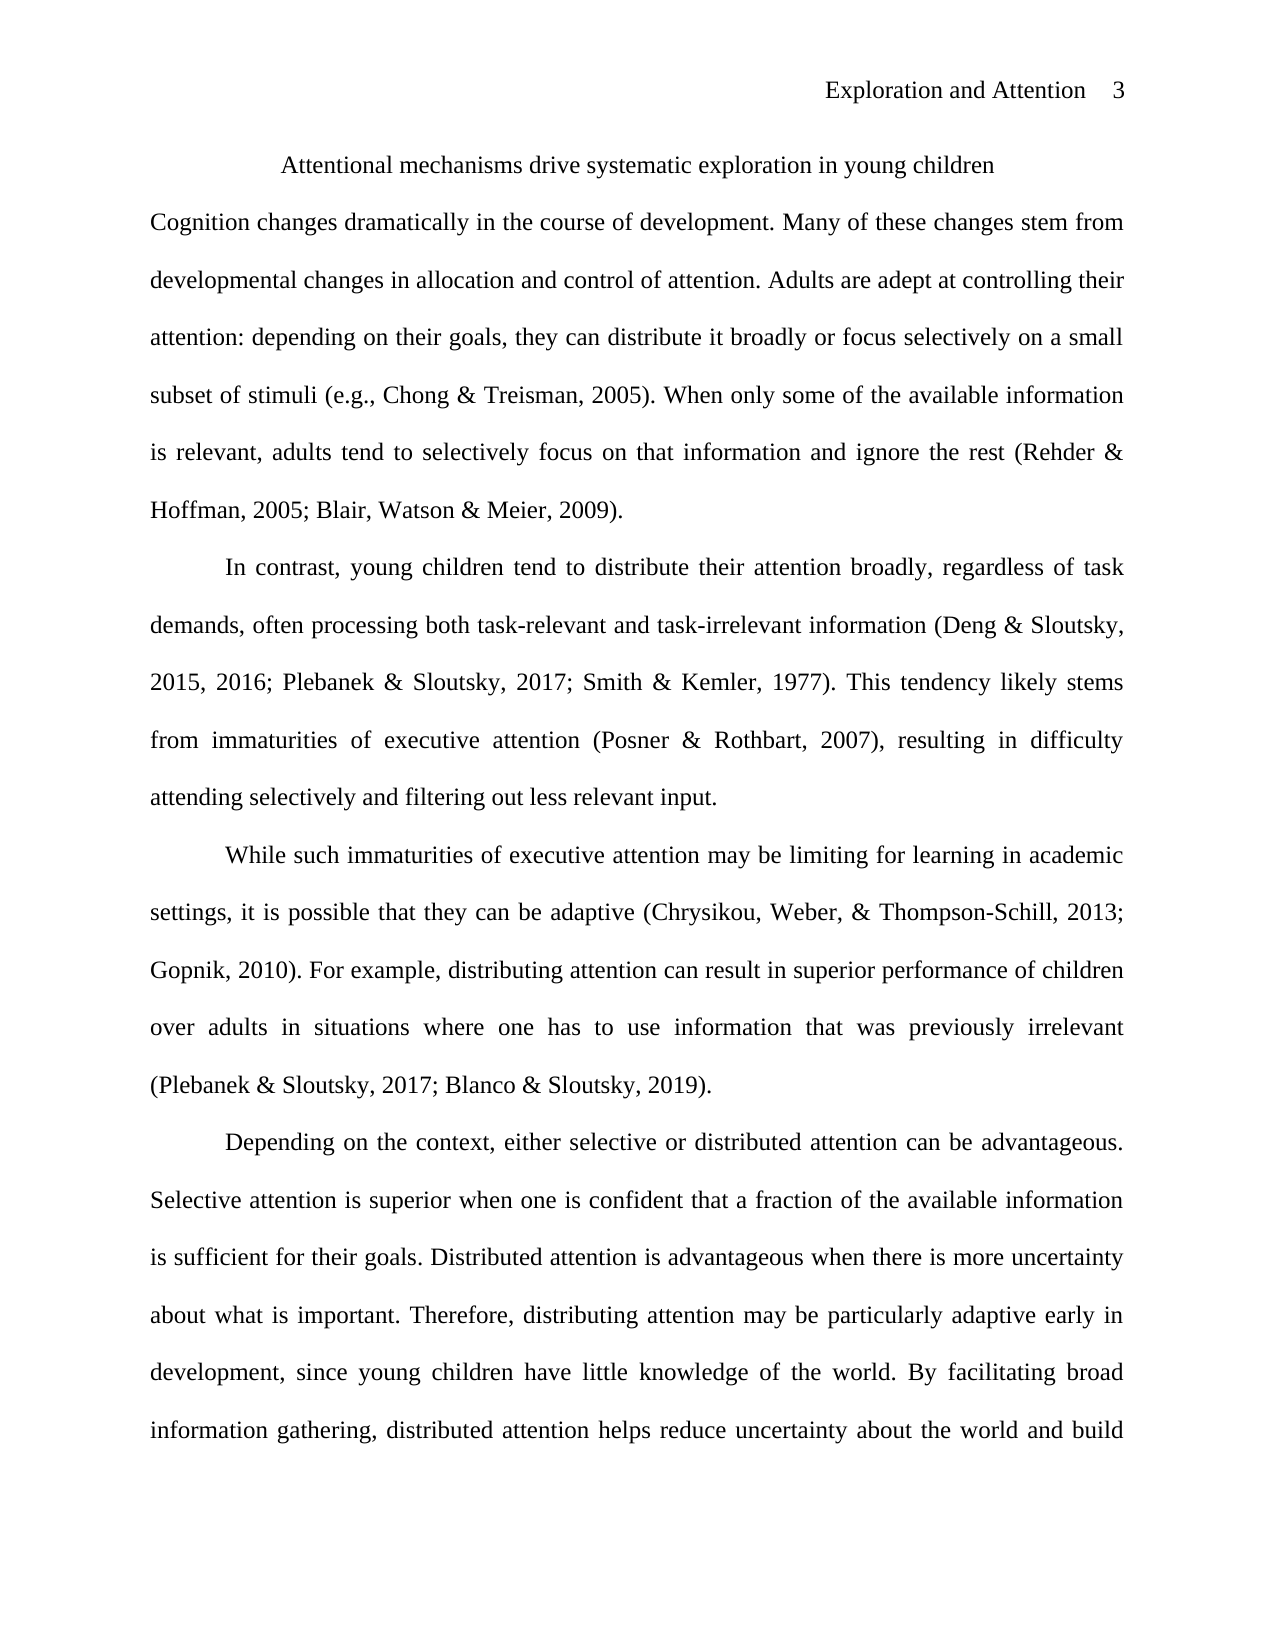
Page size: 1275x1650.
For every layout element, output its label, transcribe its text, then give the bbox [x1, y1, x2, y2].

title Attentional mechanisms drive systematic exploration in young children [150, 150, 1125, 179]
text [150, 1127, 1125, 1444]
text While such immaturities of executive attention may be limiting for learning in academic settings, it is possible that they can be adaptive (Chrysikou, Weber, & Thompson-Schill, 2013; Gopnik, 2010). For example, distributing attention can result in superior performance of children over adults in situations where one has to use information that was previously irrelevant (Plebanek & Sloutsky, 2017; Blanco & Sloutsky, 2019). [150, 840, 1125, 1099]
text In contrast, young children tend to distribute their attention broadly, regardless of task demands, often processing both task-relevant and task-irrelevant information (Deng & Sloutsky, 2015, 2016; Plebanek & Sloutsky, 2017; Smith & Kemler, 1977). This tendency likely stems from immaturities of executive attention (Posner & Rothbart, 2007), resulting in difficulty attending selectively and filtering out less relevant input. [150, 552, 1125, 811]
text Cognition changes dramatically in the course of development. Many of these changes stem from developmental changes in allocation and control of attention. Adults are adept at controlling their attention: depending on their goals, they can distribute it broadly or focus selectively on a small subset of stimuli (e.g., Chong & Treisman, 2005). When only some of the available information is relevant, adults tend to selectively focus on that information and ignore the rest (Rehder & Hoffman, 2005; Blair, Watson & Meier, 2009). [150, 207, 1125, 524]
